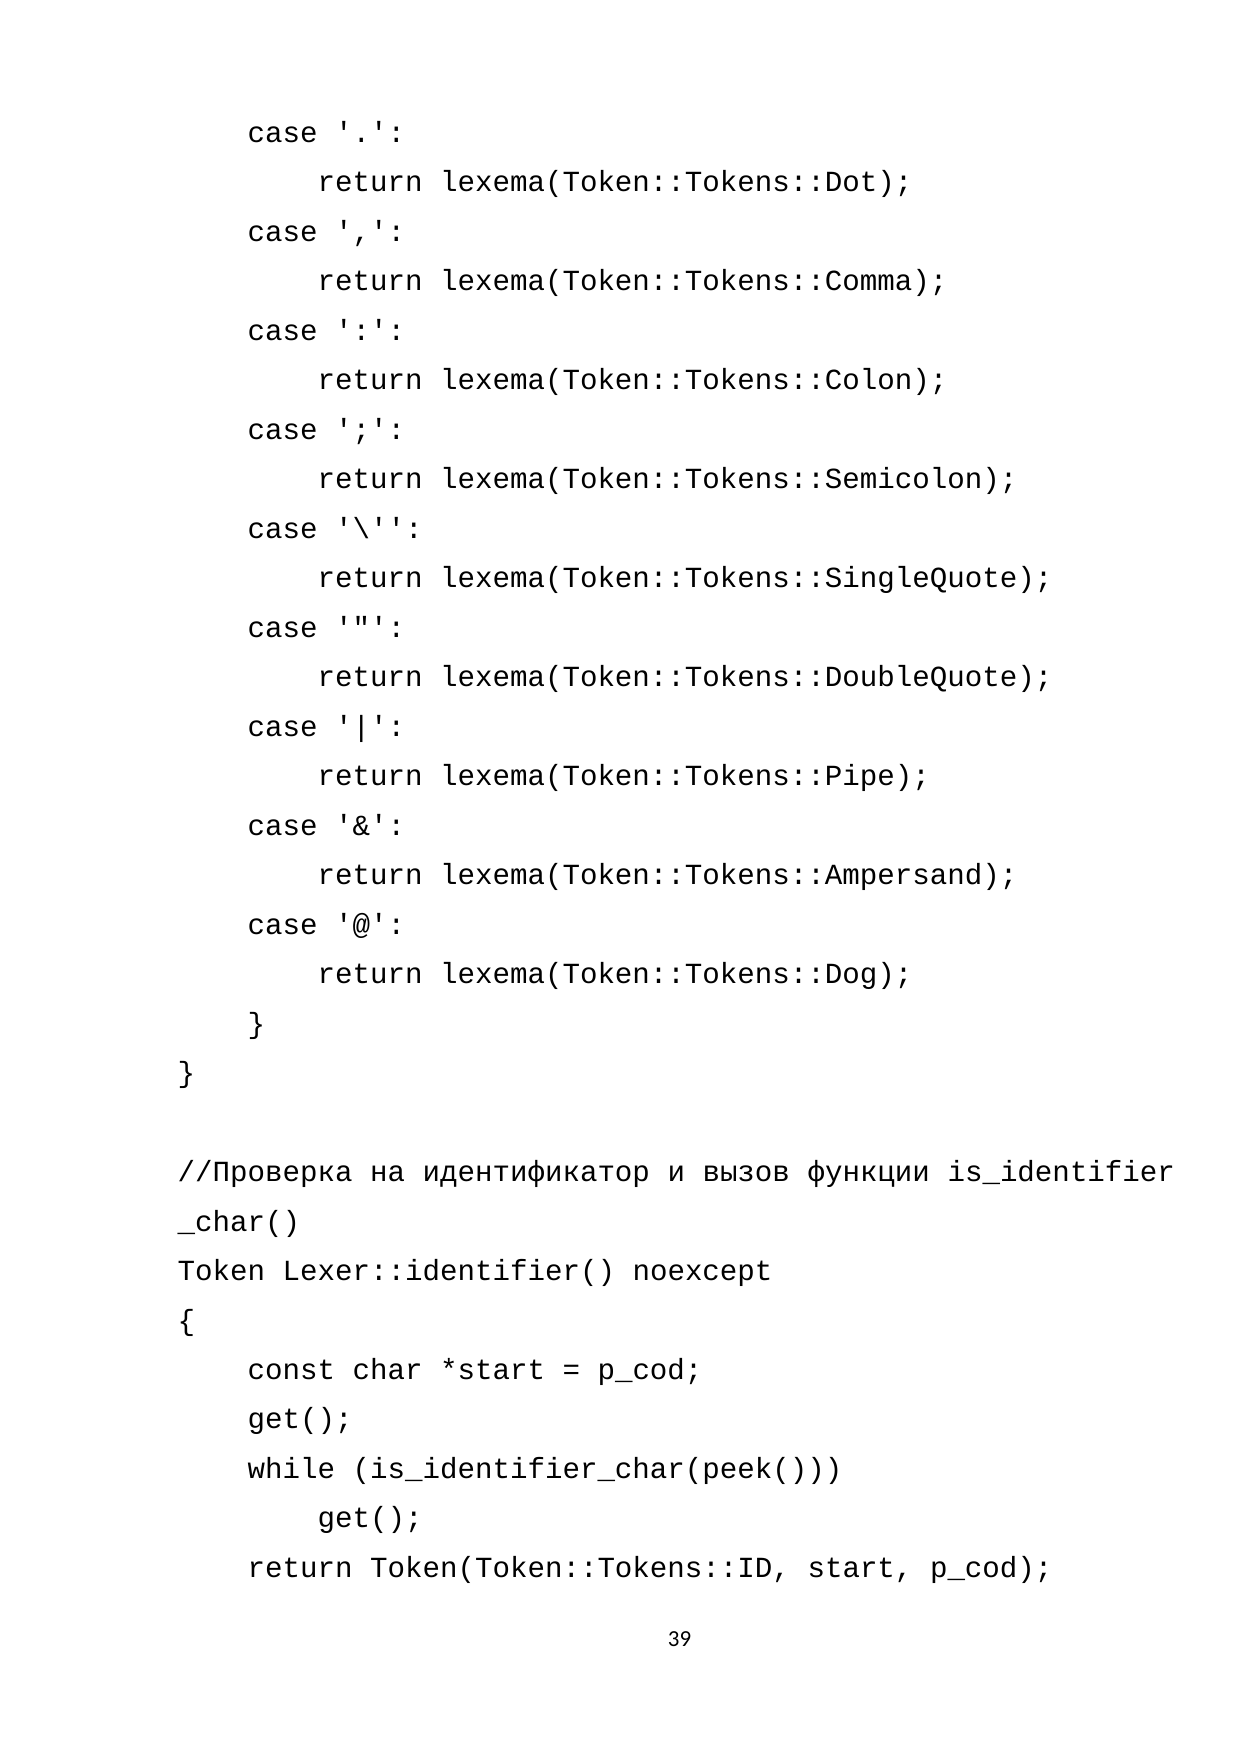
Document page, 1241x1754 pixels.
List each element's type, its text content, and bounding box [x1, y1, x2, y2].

text case ',': [177, 217, 1181, 250]
text return lexema(Token::Tokens::Ampersand); [177, 860, 1181, 893]
text get(); [177, 1404, 1181, 1438]
text case '@': [177, 910, 1181, 943]
text } [177, 1009, 1181, 1042]
text //Проверка на идентификатор и вызов функции is_identifier_char() [177, 1157, 1181, 1240]
text case '\'': [177, 514, 1181, 547]
text while (is_identifier_char(peek())) [177, 1454, 1181, 1487]
text case '&': [177, 811, 1181, 844]
text const char *start = p_cod; [177, 1355, 1181, 1388]
text return lexema(Token::Tokens::Dog); [177, 959, 1181, 992]
text get(); [177, 1503, 1181, 1537]
text return lexema(Token::Tokens::Colon); [177, 366, 1181, 398]
text return lexema(Token::Tokens::DoubleQuote); [177, 662, 1181, 695]
text { [177, 1306, 1181, 1339]
text return lexema(Token::Tokens::Dot); [177, 168, 1181, 201]
text return lexema(Token::Tokens::Comma); [177, 267, 1181, 299]
text case '.': [177, 118, 1181, 151]
text case '"': [177, 613, 1181, 646]
text case ':': [177, 316, 1181, 349]
text } [177, 1058, 1181, 1091]
text return lexema(Token::Tokens::Pipe); [177, 761, 1181, 794]
text case ';': [177, 415, 1181, 448]
text return lexema(Token::Tokens::SingleQuote); [177, 563, 1181, 596]
text return lexema(Token::Tokens::Semicolon); [177, 464, 1181, 497]
text return Token(Token::Tokens::ID, start, p_cod); [177, 1553, 1181, 1586]
text Token Lexer::identifier() noexcept [177, 1256, 1181, 1289]
text case '|': [177, 712, 1181, 745]
